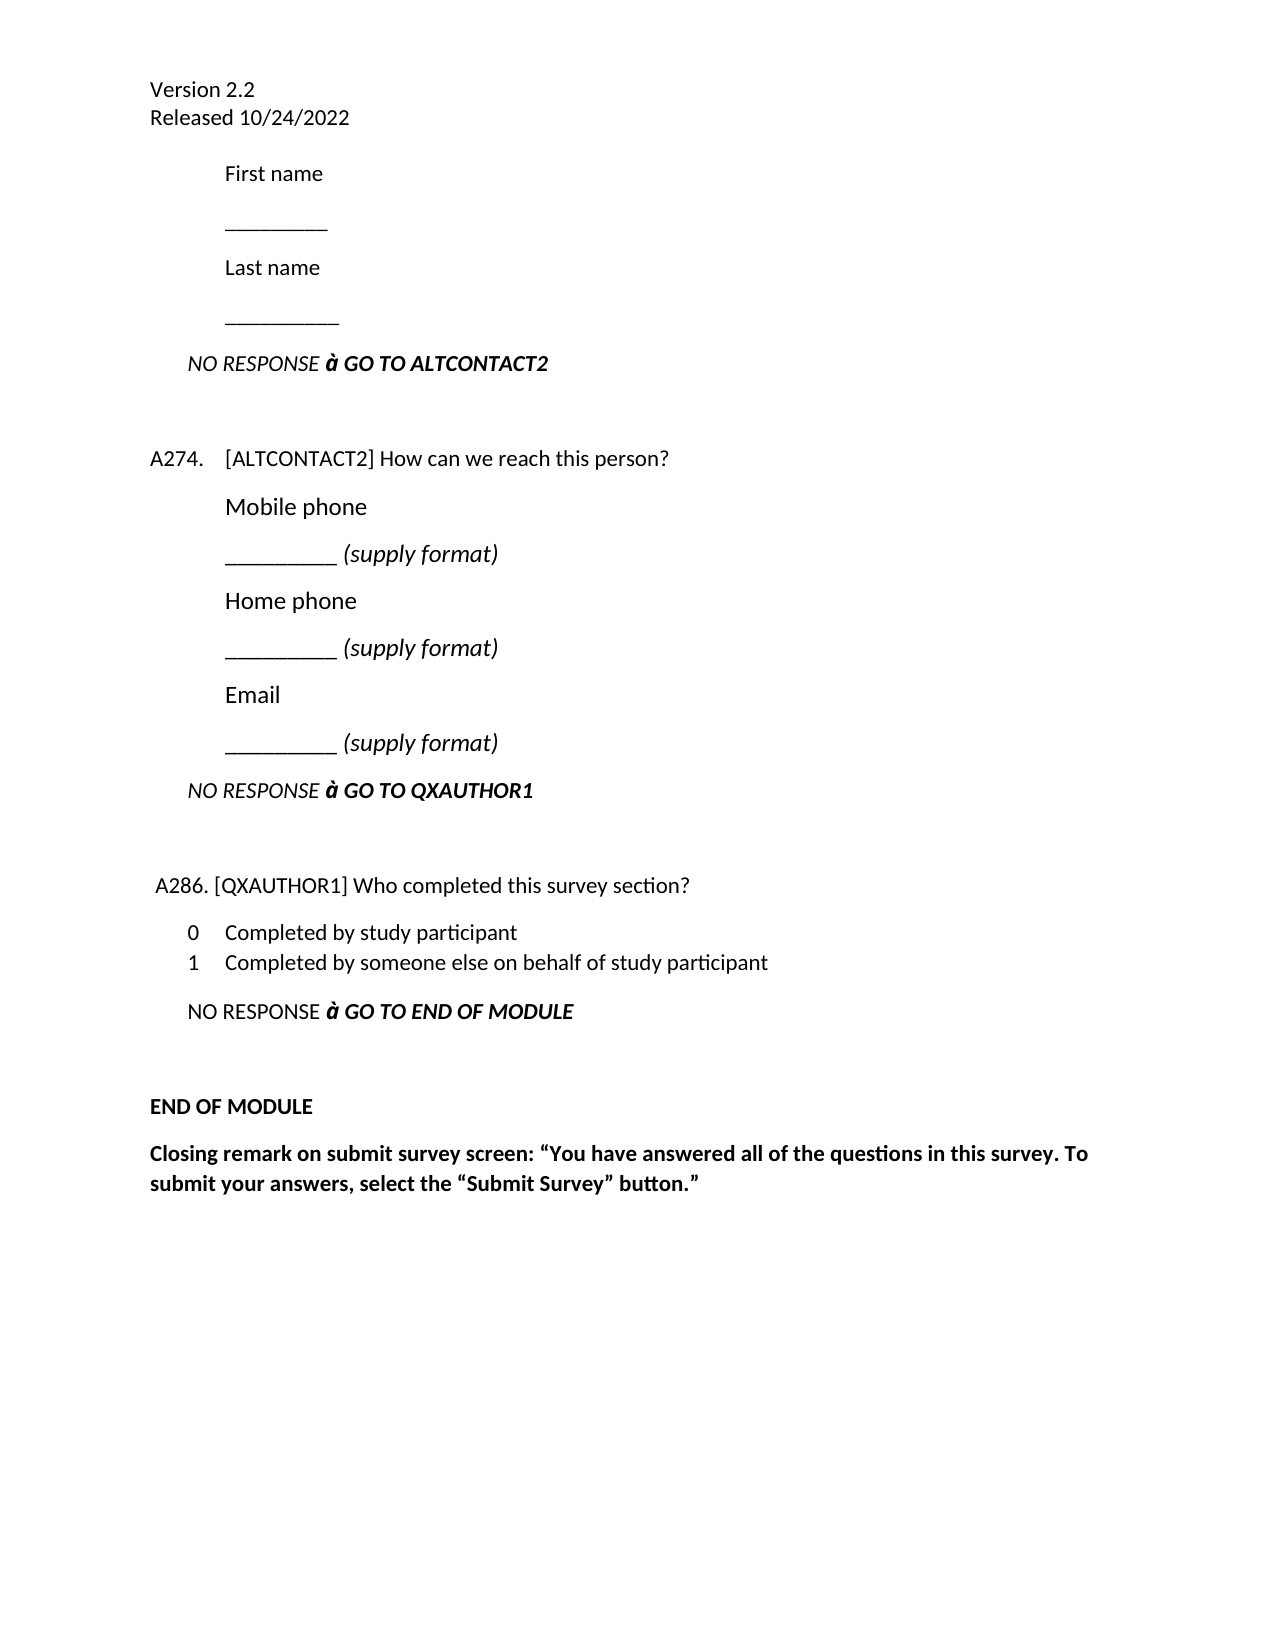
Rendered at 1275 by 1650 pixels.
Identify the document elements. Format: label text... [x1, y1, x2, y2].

list Completed by someone else on behalf of study participant [187, 948, 1125, 976]
text END OF MODULE [150, 1092, 1125, 1120]
list NO RESPONSE à GO TO ALTCONTACT2 [187, 347, 1125, 378]
text Last name [150, 253, 1125, 281]
text _________ (supply format) [150, 538, 1125, 568]
text NO RESPONSE à GO TO END OF MODULE [150, 995, 1125, 1026]
text Home phone [225, 585, 1125, 616]
text Email [225, 679, 1125, 710]
text First name [150, 159, 1125, 187]
list NO RESPONSE à GO TO QXAUTHOR1 [187, 774, 1125, 805]
text _________ (supply format) [150, 727, 1125, 757]
text _________ (supply format) [150, 632, 1125, 663]
list [ALTCONTACT2] How can we reach this person? [150, 444, 1125, 472]
text Closing remark on submit survey screen: “You have answered all of the questions in this survey. To submit your answers, select the “Submit Survey” button.” [150, 1139, 1125, 1197]
text Mobile phone [225, 491, 1125, 521]
list Completed by study participant [187, 918, 1125, 946]
text __________ [150, 300, 1125, 328]
text _________ [150, 206, 1125, 234]
text A286. [QXAUTHOR1] Who completed this survey section? [150, 871, 1125, 899]
